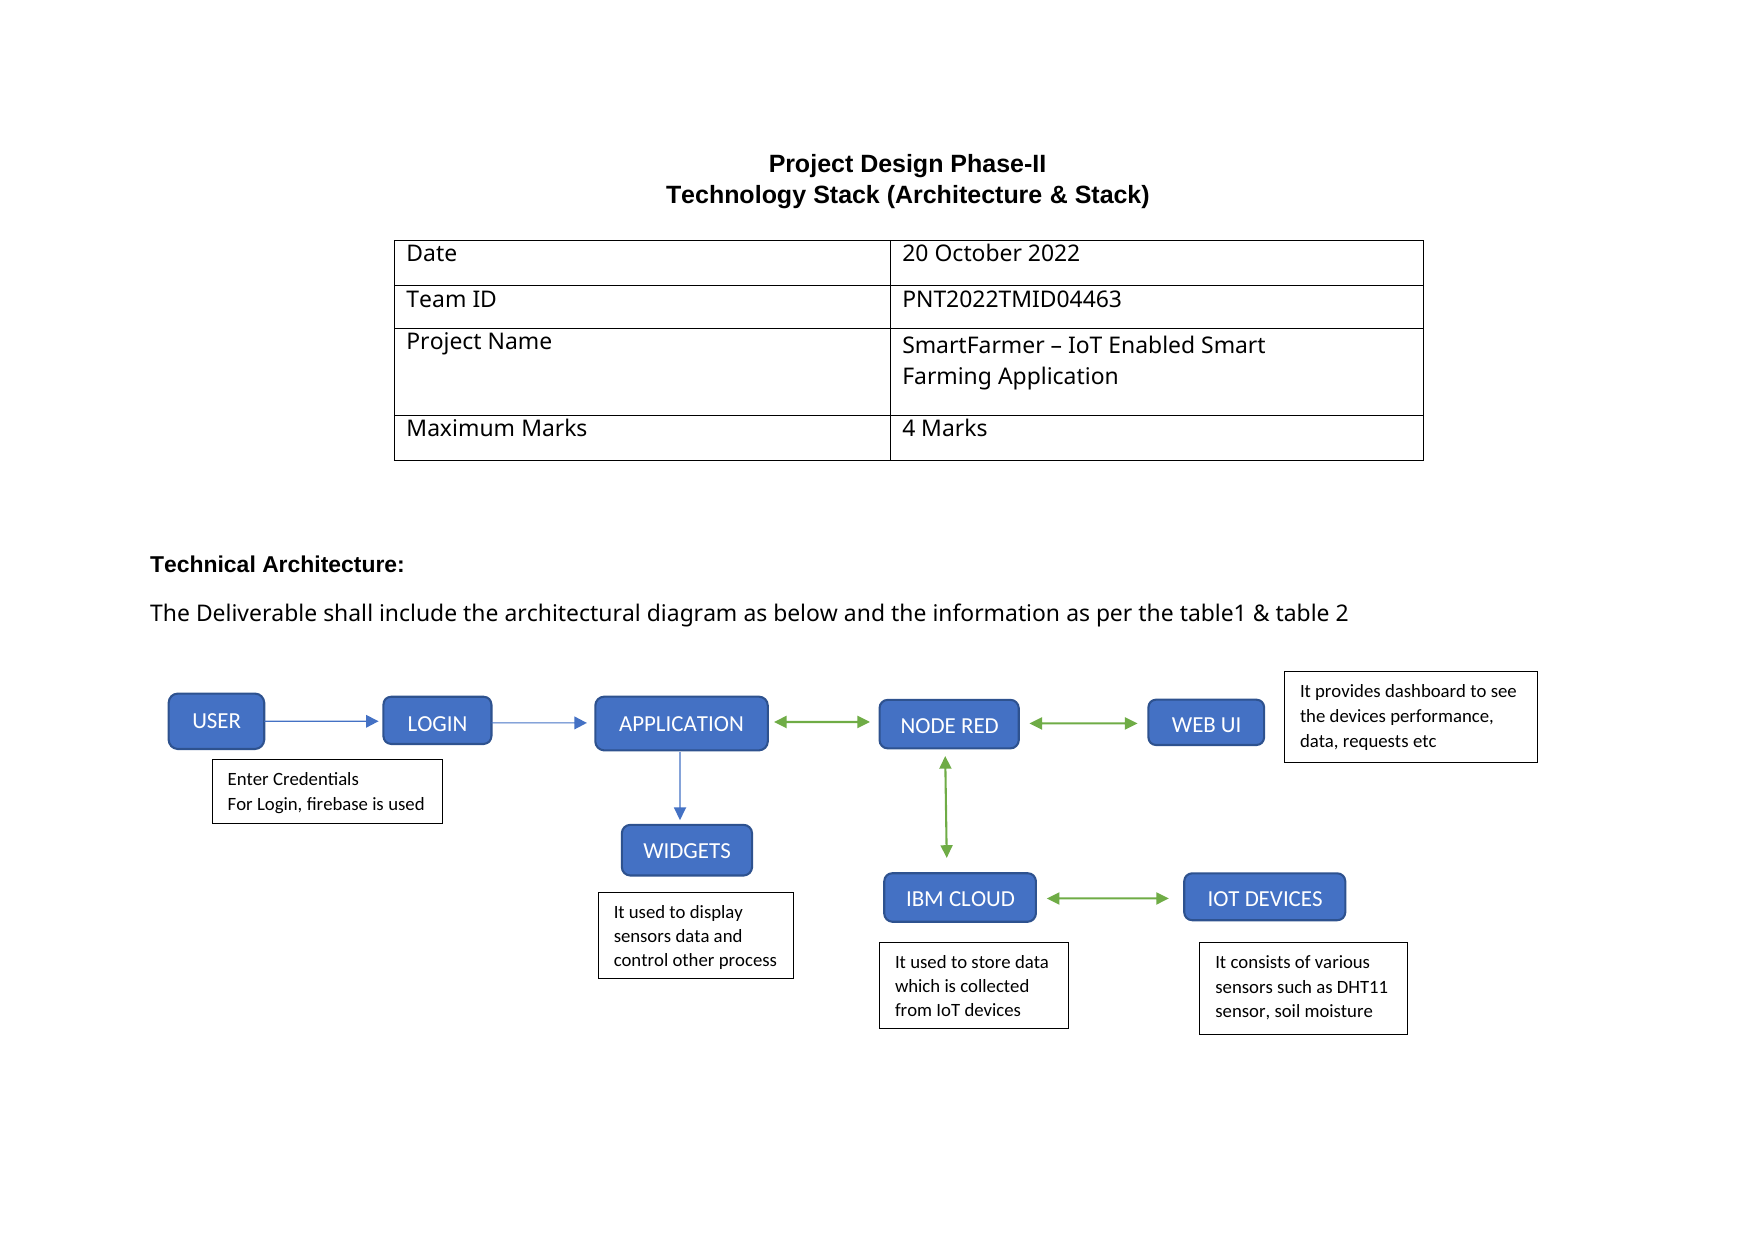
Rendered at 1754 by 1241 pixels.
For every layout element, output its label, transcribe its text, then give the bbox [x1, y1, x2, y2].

table_cell Team ID [395, 286, 890, 327]
table_cell Maximum Marks [395, 416, 890, 460]
table_cell PNT2022TMID04463 [891, 286, 1423, 327]
table_cell 4 Marks [891, 416, 1423, 460]
table_cell SmartFarmer – IoT Enabled Smart Farming Application [891, 329, 1423, 415]
subtitle Technical Architecture: [150, 551, 1660, 577]
text The Deliverable shall include the architectural diagram as below and the information as per the table1 & table 2 [150, 596, 1660, 628]
title Project Design Phase-II Technology Stack (Architecture & Stack) [666, 149, 1150, 209]
table_header 20 October 2022 [891, 241, 1423, 285]
table_header Date [395, 241, 890, 285]
table_cell Project Name [395, 329, 890, 415]
